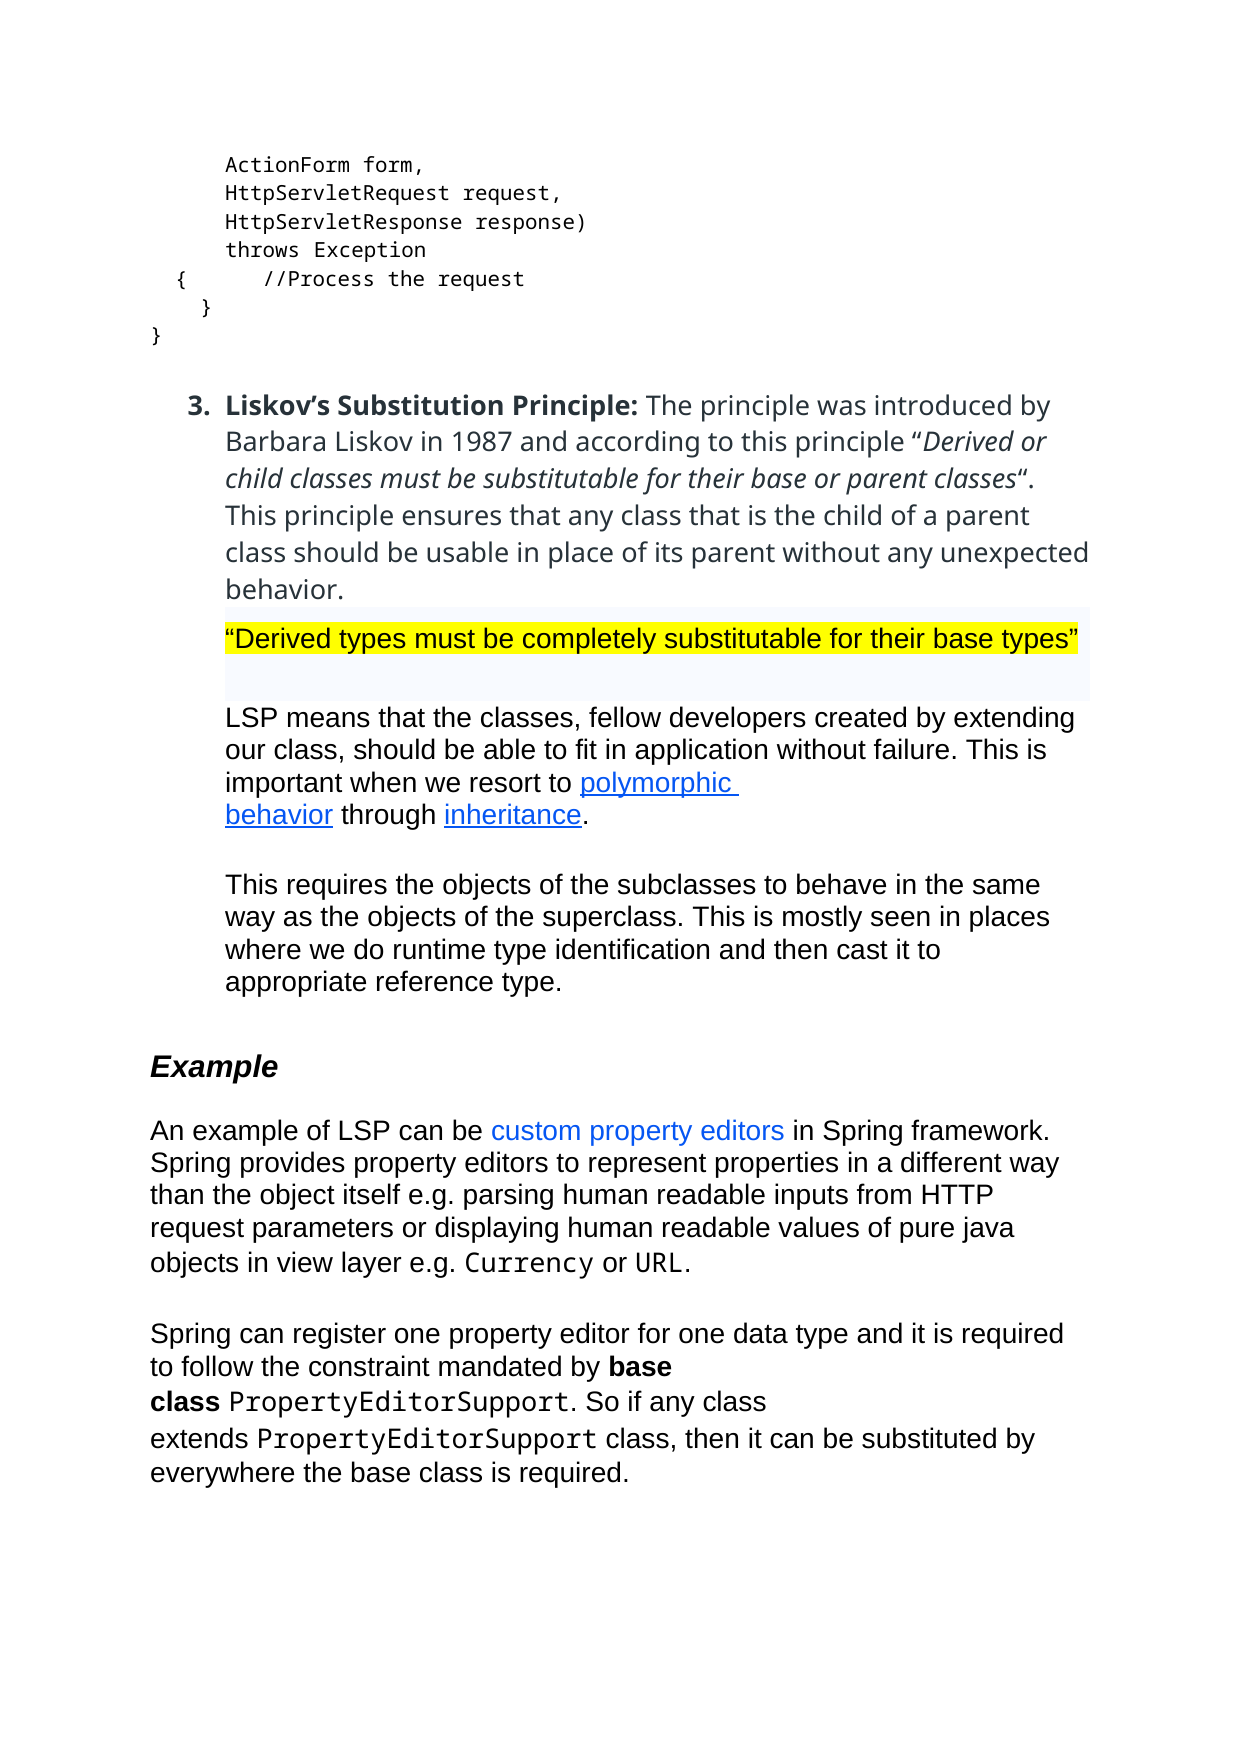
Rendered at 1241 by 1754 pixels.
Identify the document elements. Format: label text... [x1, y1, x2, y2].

text LSP means that the classes, fellow developers created by extending our class, should be able to fit in application without failure. This is important when we resort to polymorphic behavior through inheritance. [225, 701, 1090, 831]
text “Derived types must be completely substitutable for their base types” [225, 607, 1090, 654]
list Liskov’s Substitution Principle: The principle was introduced by Barbara Liskov in 1987 and according to this principle “Derived or child classes must be substitutable for their base or parent classes“. This principle ensures that any class that is the child of a parent class should be usable in place of its parent without any unexpected behavior. [187, 386, 1090, 607]
text An example of LSP can be custom property editors in Spring framework. Spring provides property editors to represent properties in a different way than the object itself e.g. parsing human readable inputs from HTTP request parameters or displaying human readable values of pure java objects in view layer e.g. Currency or URL. [150, 1113, 1090, 1280]
subtitle Example [150, 1048, 1090, 1083]
text This requires the objects of the subclasses to behave in the same way as the objects of the superclass. This is mostly seen in places where we do runtime type identification and then cast it to appropriate reference type. [225, 868, 1090, 998]
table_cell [150, 150, 1240, 349]
text Spring can register one property editor for one data type and it is required to follow the constraint mandated by base class PropertyEditorSupport. So if any class extends PropertyEditorSupport class, then it can be substituted by everywhere the base class is required. [150, 1317, 1090, 1488]
